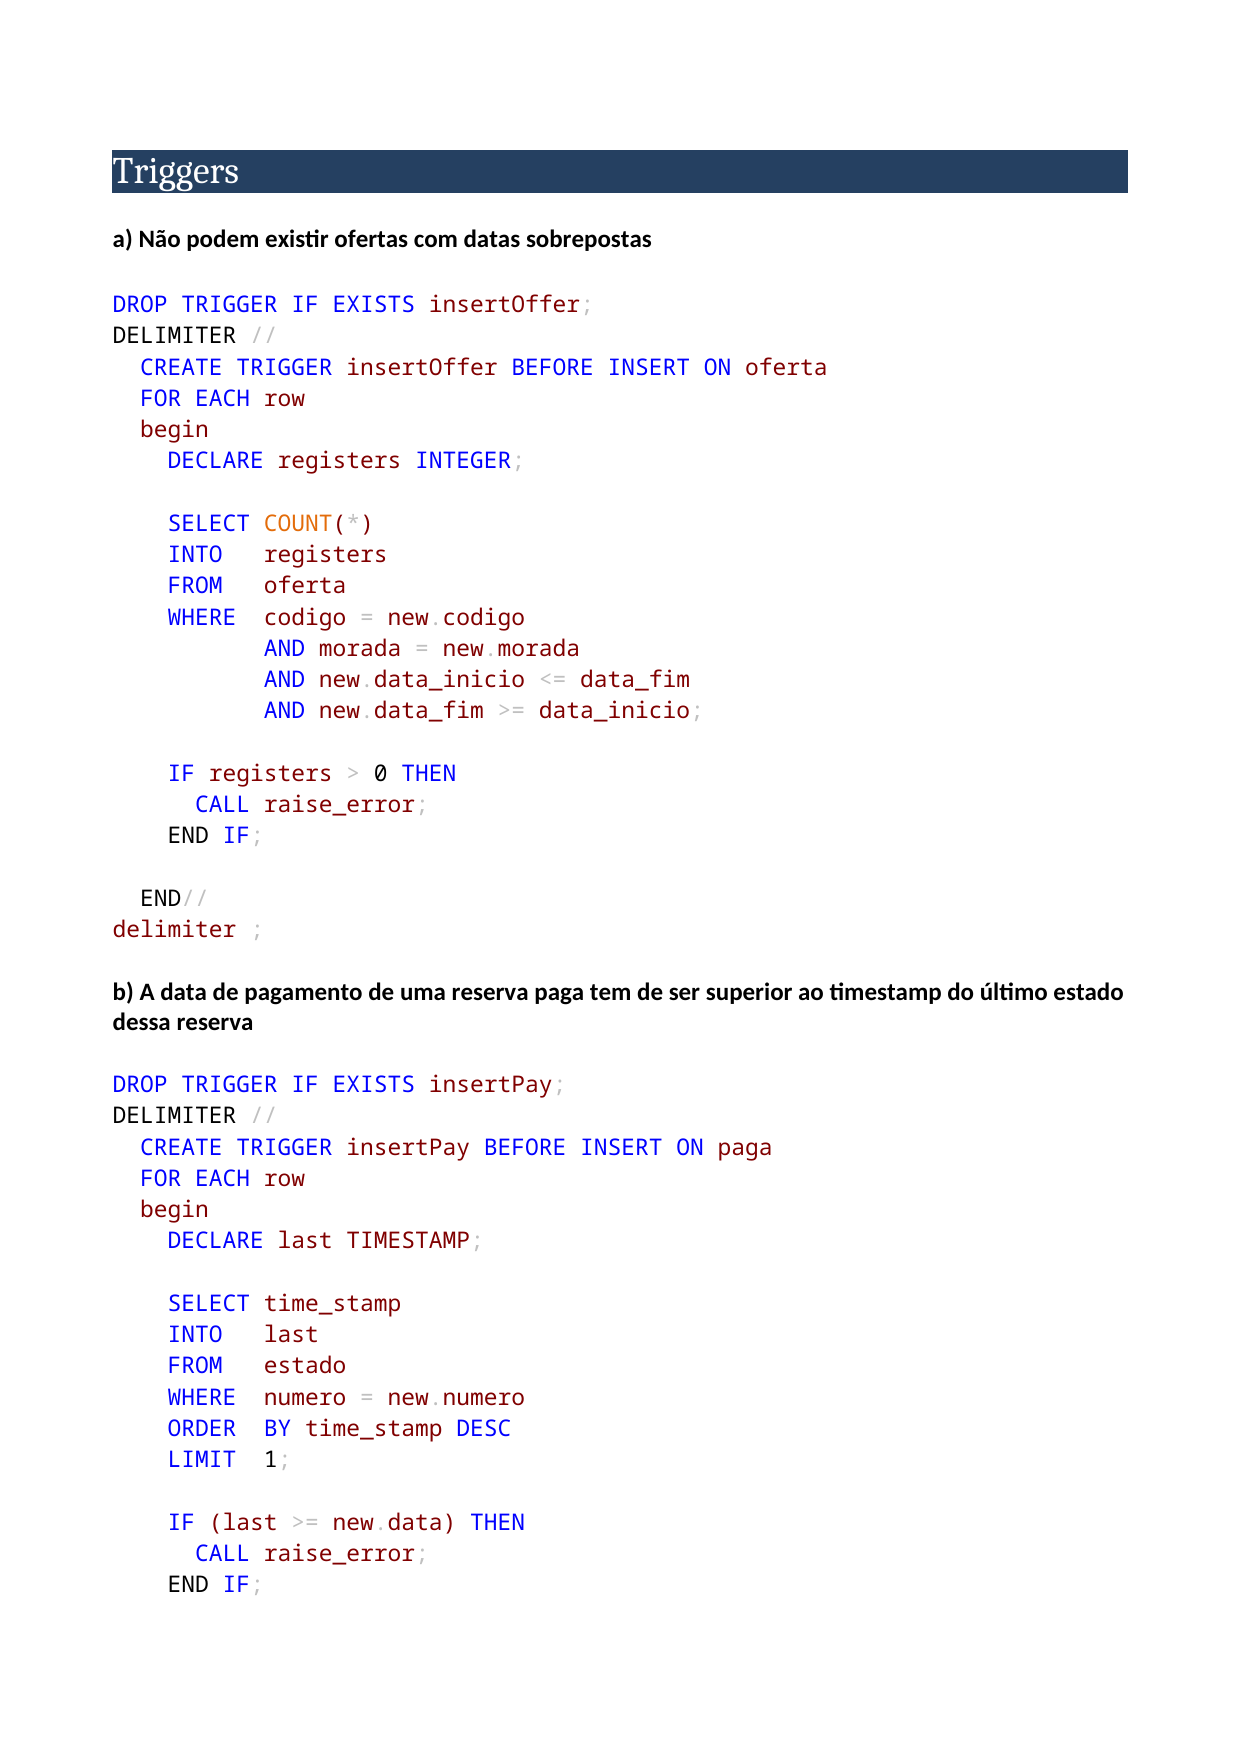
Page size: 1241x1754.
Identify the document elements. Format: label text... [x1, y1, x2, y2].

text END IF; [112, 819, 1128, 851]
text IF (last >= new.data) THEN CALL raise_error; [112, 1506, 1128, 1568]
text DROP TRIGGER IF EXISTS insertOffer; [112, 288, 1128, 319]
text END// delimiter ; [112, 882, 1128, 944]
text DELIMITER // CREATE TRIGGER insertPay BEFORE INSERT ON paga FOR EACH row begin DECLARE last TIMESTAMP; [112, 1099, 1128, 1256]
text DELIMITER // CREATE TRIGGER insertOffer BEFORE INSERT ON oferta FOR EACH row begin DECLARE registers INTEGER; [112, 319, 1128, 476]
text a) Não podem existir ofertas com datas sobrepostas [112, 224, 1128, 254]
text IF registers > 0 THEN CALL raise_error; [112, 757, 1128, 819]
text b) A data de pagamento de uma reserva paga tem de ser superior ao timestamp do último estado dessa reserva [112, 976, 1128, 1037]
text SELECT COUNT(*) INTO registers FROM oferta WHERE codigo = new.codigo AND morada = new.morada AND new.data_inicio <= data_fim AND new.data_fim >= data_inicio; [112, 507, 1128, 726]
text DROP TRIGGER IF EXISTS insertPay; [112, 1068, 1128, 1099]
text Triggers [112, 150, 1128, 193]
text SELECT time_stamp INTO last FROM estado WHERE numero = new.numero ORDER BY time_stamp DESC LIMIT 1; [112, 1287, 1128, 1474]
text END IF; [112, 1568, 1128, 1599]
